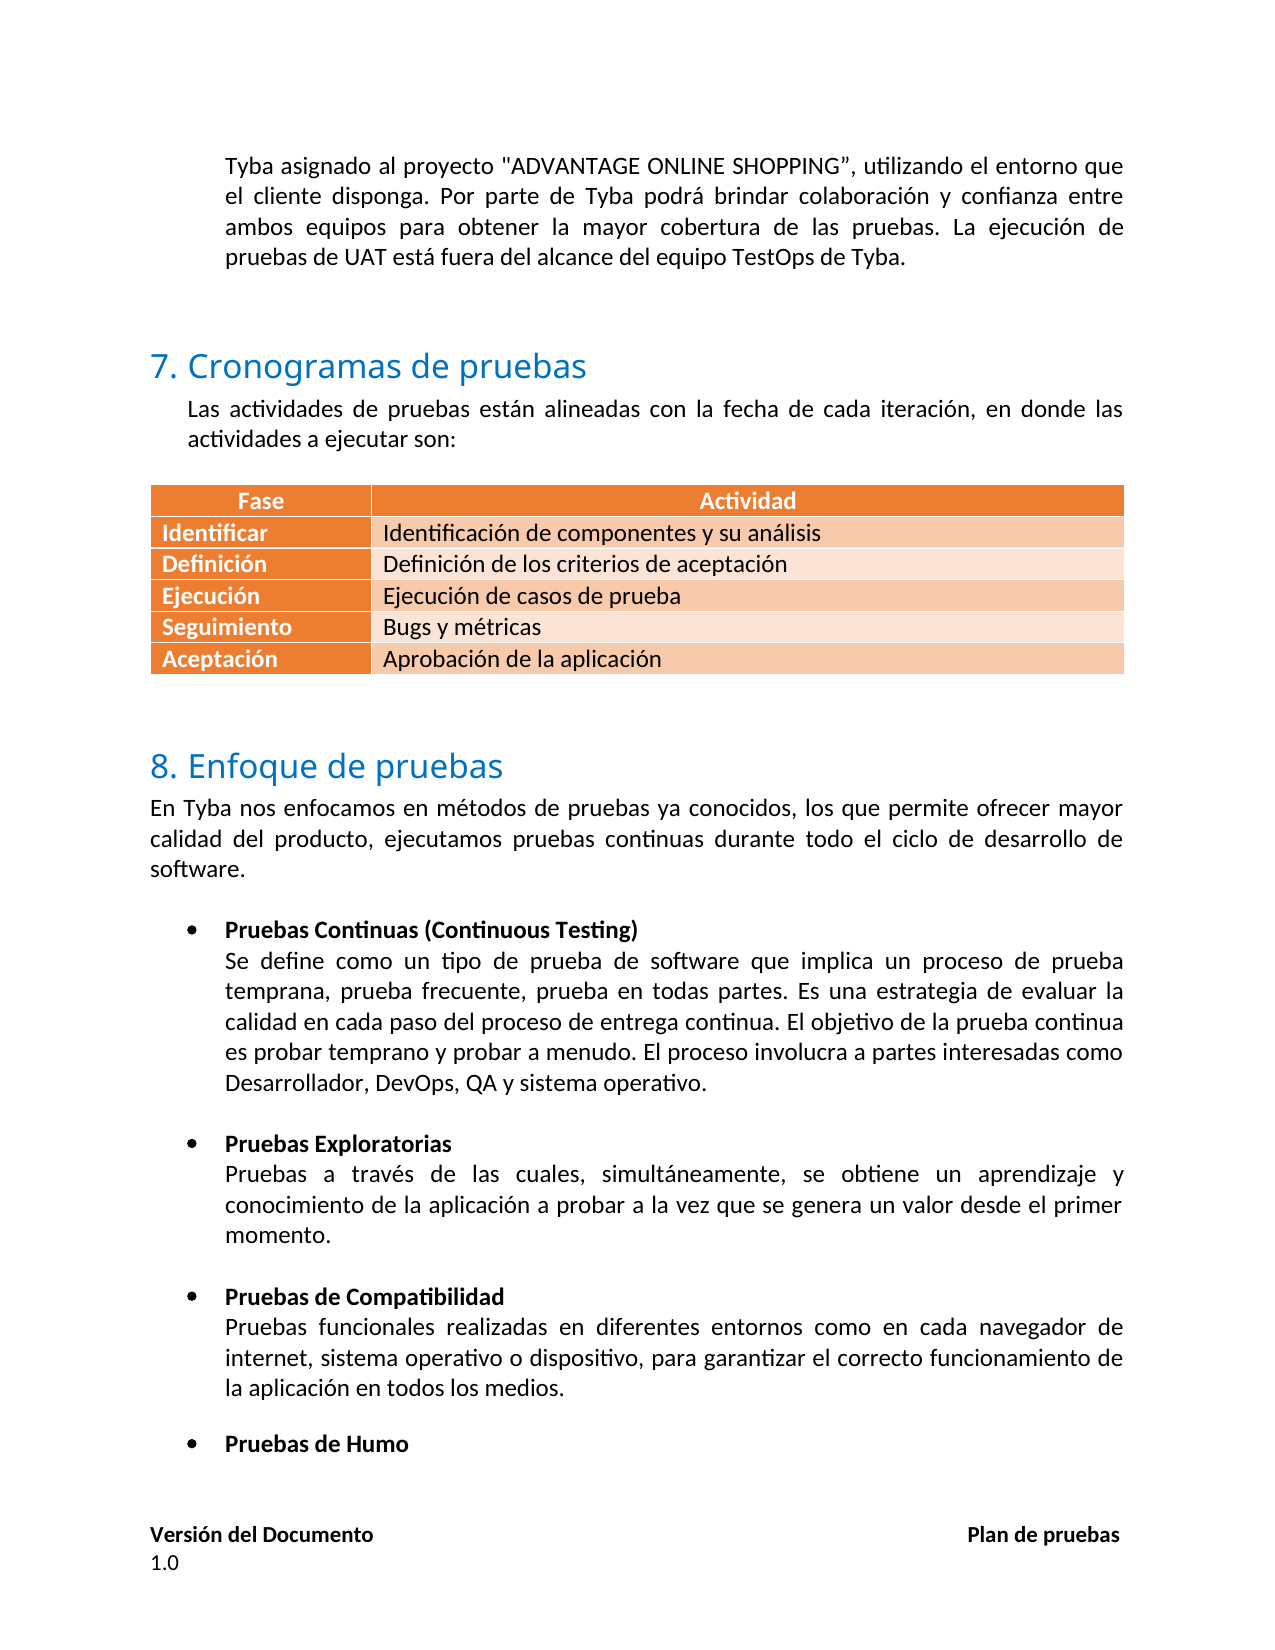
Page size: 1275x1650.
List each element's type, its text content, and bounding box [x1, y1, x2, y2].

list Se define como un tipo de prueba de software que implica un proceso de prueba temprana, prueba frecuente, prueba en todas partes. Es una estrategia de evaluar la calidad en cada paso del proceso de entrega continua. El objetivo de la prueba continua es probar temprano y probar a menudo. El proceso involucra a partes interesadas como Desarrollador, DevOps, QA y sistema operativo. [225, 945, 1125, 1097]
table_cell Definición [151, 549, 371, 579]
table_header Fase [151, 485, 371, 516]
table_cell Identificar [151, 517, 371, 547]
table_cell Seguimiento [151, 612, 371, 642]
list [187, 150, 1125, 272]
list Pruebas a través de las cuales, simultáneamente, se obtiene un aprendizaje y conocimiento de la aplicación a probar a la vez que se genera un valor desde el primer momento. [225, 1158, 1125, 1250]
table_cell Aceptación [151, 643, 371, 674]
subtitle Cronogramas de pruebas [150, 343, 1125, 388]
table_cell Aprobación de la aplicación [372, 643, 1124, 674]
table_cell Bugs y métricas [372, 612, 1124, 642]
list Pruebas de Compatibilidad [187, 1281, 1125, 1311]
table_cell Definición de los criterios de aceptación [372, 549, 1124, 579]
subtitle Enfoque de pruebas [150, 743, 1125, 788]
table_cell Identificación de componentes y su análisis [372, 517, 1124, 547]
list Pruebas funcionales realizadas en diferentes entornos como en cada navegador de internet, sistema operativo o dispositivo, para garantizar el correcto funcionamiento de la aplicación en todos los medios. [225, 1311, 1125, 1403]
list Pruebas Exploratorias [187, 1128, 1125, 1158]
table_header Actividad [372, 485, 1124, 516]
table_cell Ejecución [151, 580, 371, 611]
text En Tyba nos enfocamos en métodos de pruebas ya conocidos, los que permite ofrecer mayor calidad del producto, ejecutamos pruebas continuas durante todo el ciclo de desarrollo de software. [150, 792, 1125, 884]
list Pruebas de Humo [187, 1428, 1125, 1459]
list Las actividades de pruebas están alineadas con la fecha de cada iteración, en donde las actividades a ejecutar son: [187, 393, 1125, 454]
table_cell Ejecución de casos de prueba [372, 580, 1124, 611]
list Pruebas Continuas (Continuous Testing) [187, 914, 1125, 945]
